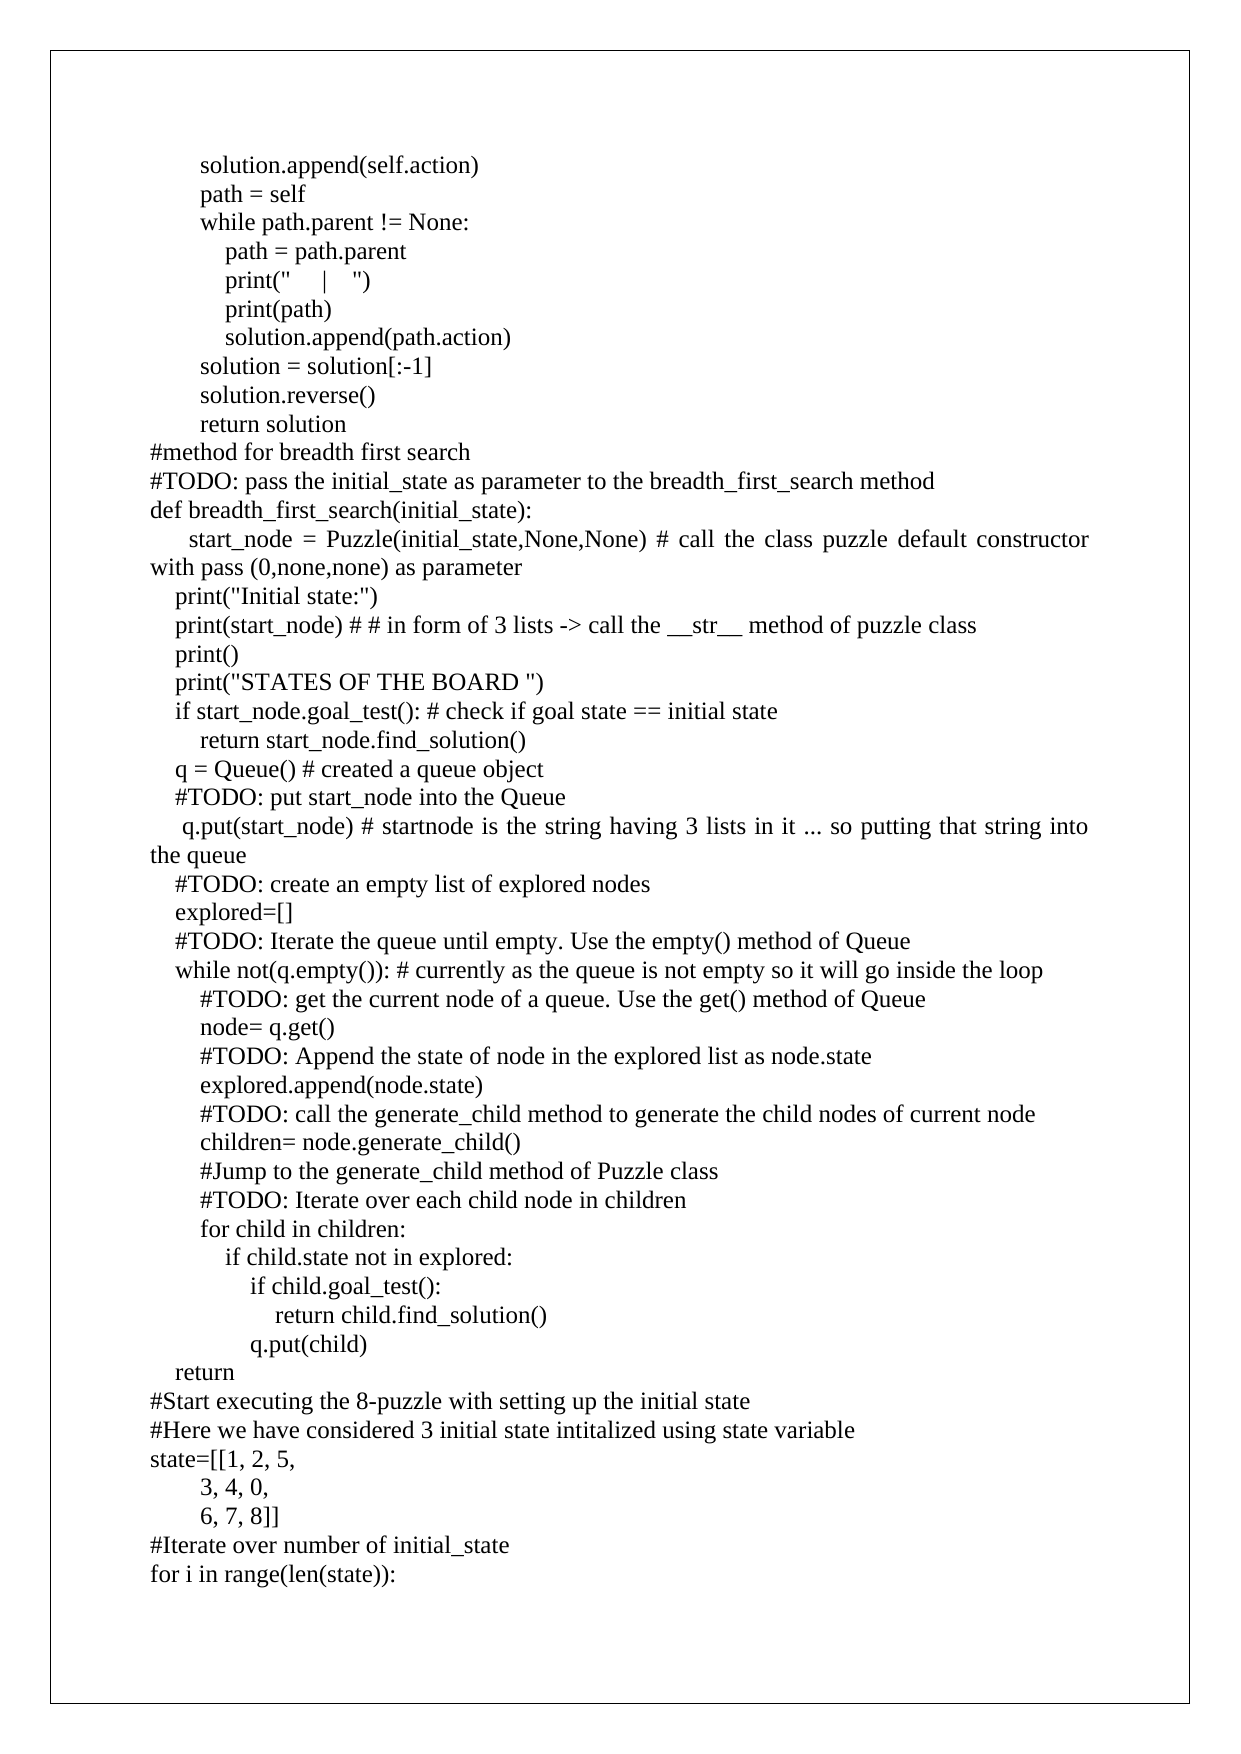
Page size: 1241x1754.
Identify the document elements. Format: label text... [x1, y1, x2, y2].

text return child.find_solution() [150, 1300, 1090, 1329]
text print() [150, 639, 1090, 667]
text q.put(start_node) # startnode is the string having 3 lists in it ... so putting that string into the queue [150, 811, 1090, 869]
text state=[[1, 2, 5, [150, 1444, 1090, 1472]
text explored.append(node.state) [150, 1070, 1090, 1099]
text #TODO: create an empty list of explored nodes [150, 869, 1090, 897]
text 3, 4, 0, [150, 1472, 1090, 1501]
text node= q.get() [150, 1012, 1090, 1041]
text #TODO: pass the initial_state as parameter to the breadth_first_search method [150, 466, 1090, 495]
text return solution [150, 409, 1090, 437]
text q.put(child) [150, 1329, 1090, 1357]
text children= node.generate_child() [150, 1127, 1090, 1156]
text while path.parent != None: [150, 207, 1090, 236]
text path = path.parent [150, 236, 1090, 265]
text #TODO: call the generate_child method to generate the child nodes of current node [150, 1099, 1090, 1127]
text print(path) [150, 294, 1090, 322]
text explored=[] [150, 897, 1090, 926]
text print("Initial state:") [150, 581, 1090, 610]
text #Start executing the 8-puzzle with setting up the initial state [150, 1386, 1090, 1415]
text solution.append(path.action) [150, 322, 1090, 351]
text def breadth_first_search(initial_state): [150, 495, 1090, 524]
text print(start_node) # # in form of 3 lists -> call the __str__ method of puzzle class [150, 610, 1090, 639]
text print(" | ") [150, 265, 1090, 294]
text solution = solution[:-1] [150, 351, 1090, 380]
text while not(q.empty()): # currently as the queue is not empty so it will go inside the loop [150, 955, 1090, 984]
text solution.append(self.action) [150, 150, 1090, 179]
text for child in children: [150, 1214, 1090, 1242]
text print("STATES OF THE BOARD ") [150, 667, 1090, 696]
text #TODO: Iterate over each child node in children [150, 1185, 1090, 1214]
text 6, 7, 8]] [150, 1501, 1090, 1530]
text if child.state not in explored: [150, 1242, 1090, 1271]
text #method for breadth first search [150, 437, 1090, 466]
text return start_node.find_solution() [150, 725, 1090, 754]
text solution.reverse() [150, 380, 1090, 409]
text #TODO: Iterate the queue until empty. Use the empty() method of Queue [150, 926, 1090, 955]
text #Jump to the generate_child method of Puzzle class [150, 1156, 1090, 1185]
text for i in range(len(state)): [150, 1559, 1090, 1587]
text #Iterate over number of initial_state [150, 1530, 1090, 1559]
text start_node = Puzzle(initial_state,None,None) # call the class puzzle default constructor with pass (0,none,none) as parameter [150, 524, 1090, 581]
text path = self [150, 179, 1090, 207]
text if child.goal_test(): [150, 1271, 1090, 1300]
text q = Queue() # created a queue object [150, 754, 1090, 782]
text return [150, 1357, 1090, 1386]
text if start_node.goal_test(): # check if goal state == initial state [150, 696, 1090, 725]
text #TODO: Append the state of node in the explored list as node.state [150, 1041, 1090, 1070]
text #Here we have considered 3 initial state intitalized using state variable [150, 1415, 1090, 1444]
text #TODO: get the current node of a queue. Use the get() method of Queue [150, 984, 1090, 1012]
text #TODO: put start_node into the Queue [150, 782, 1090, 811]
